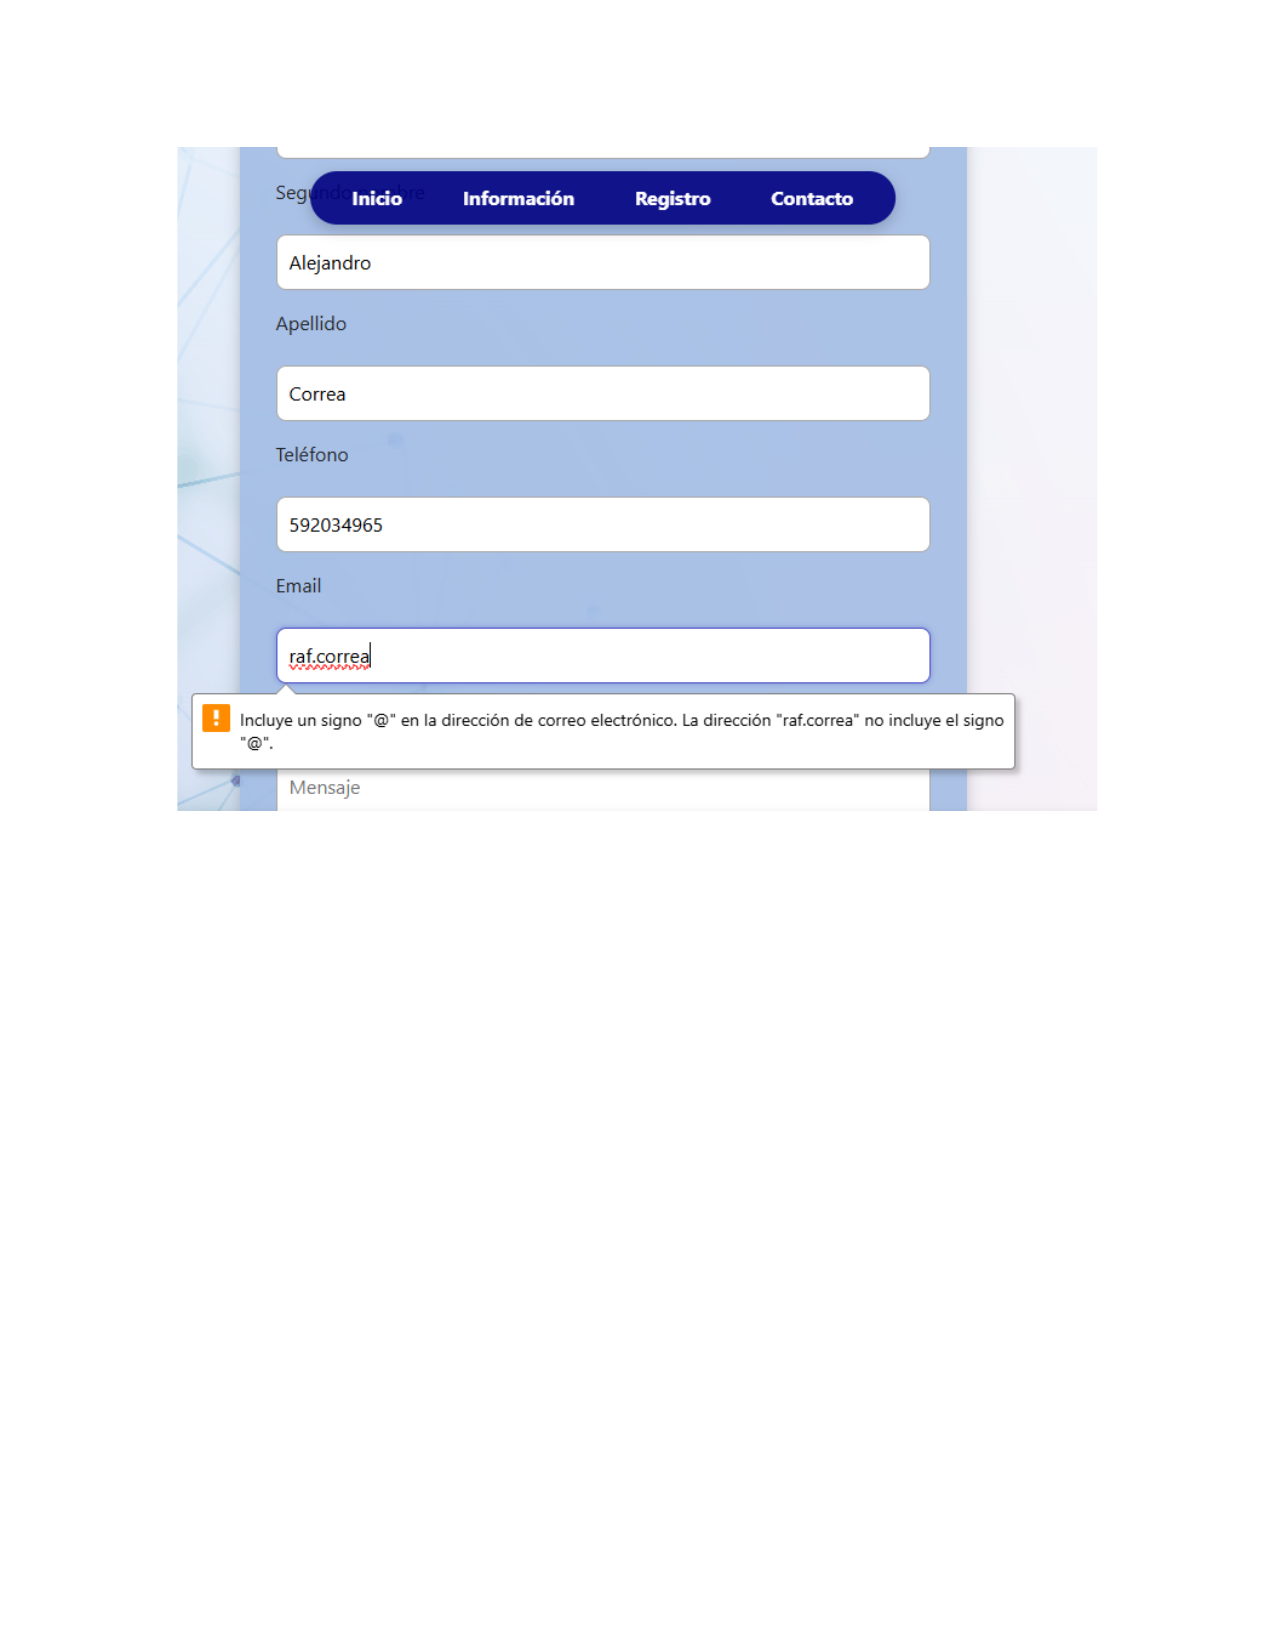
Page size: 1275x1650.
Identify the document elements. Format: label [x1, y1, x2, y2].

picture [177, 147, 1098, 811]
